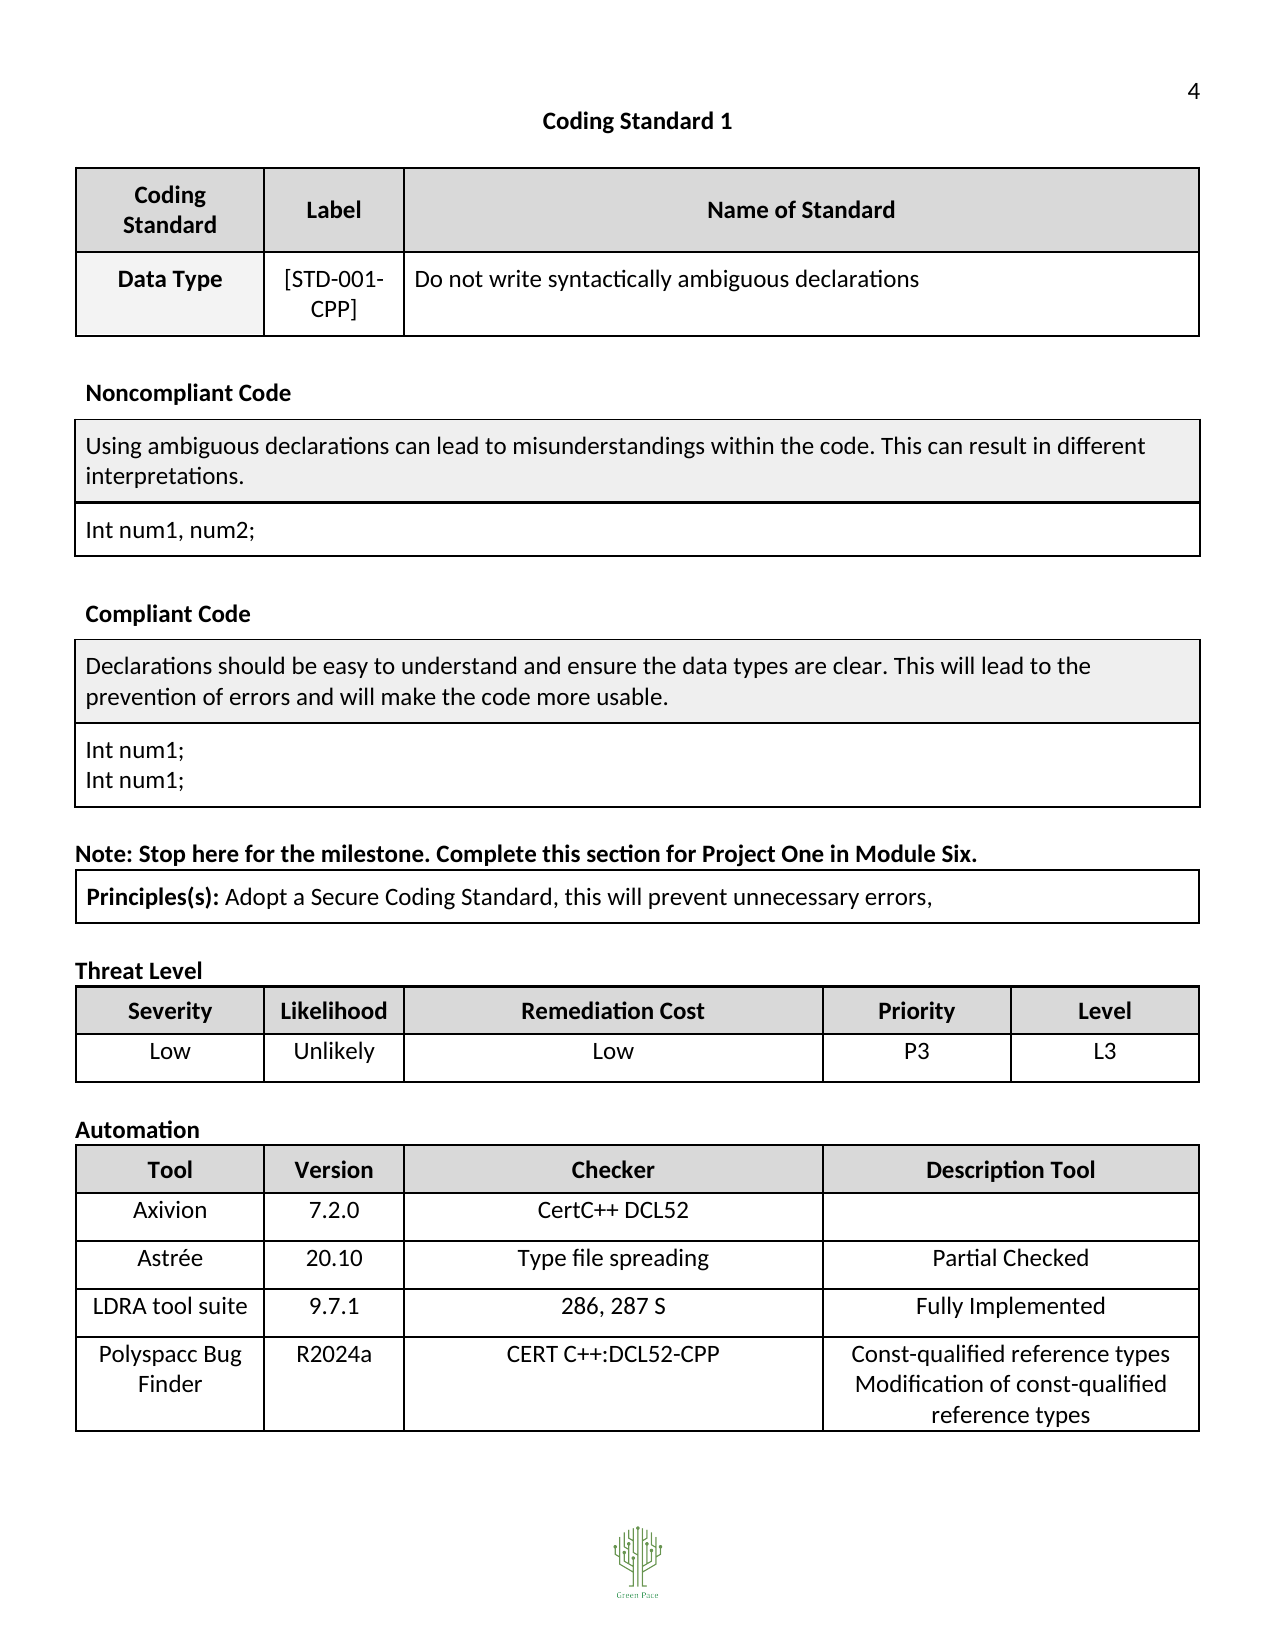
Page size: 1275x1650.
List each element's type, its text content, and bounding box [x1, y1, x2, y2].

table_header Noncompliant Code [75, 367, 1200, 418]
table_cell Astrée [77, 1242, 263, 1288]
table_cell Data Type [77, 253, 263, 334]
table_cell Declarations should be easy to understand and ensure the data types are clear. This will lead to the prevention of errors and will make the code more usable. [76, 640, 1199, 722]
table_cell P3 [824, 1035, 1010, 1081]
text Automation [75, 1114, 1200, 1144]
table_header Level [1012, 988, 1198, 1033]
table_cell Low [405, 1035, 822, 1081]
table_cell CERT C++:DCL52-CPP [405, 1338, 822, 1429]
table_header Remediation Cost [405, 988, 822, 1033]
table_cell 9.7.1 [265, 1290, 403, 1336]
table_header Checker [405, 1146, 822, 1192]
table_cell R2024a [265, 1338, 403, 1429]
text Note: Stop here for the milestone. Complete this section for Project One in Module Six. [75, 838, 1200, 869]
table_header Severity [77, 988, 263, 1033]
table_cell LDRA tool suite [77, 1290, 263, 1336]
table_header Priority [824, 988, 1010, 1033]
table_cell Int num1; Int num1; [76, 724, 1199, 806]
subtitle Coding Standard 1 [75, 106, 1200, 136]
table_cell Do not write syntactically ambiguous declarations [405, 253, 1198, 334]
table_header Principles(s): Adopt a Secure Coding Standard, this will prevent unnecessary errors, [77, 871, 1198, 922]
table_cell Fully Implemented [824, 1290, 1198, 1336]
table_cell 20.10 [265, 1242, 403, 1288]
table_cell Partial Checked [824, 1242, 1198, 1288]
table_header Coding Standard [77, 169, 263, 251]
table_cell Type file spreading [405, 1242, 822, 1288]
table_cell [824, 1194, 1198, 1240]
table_header Name of Standard [405, 169, 1198, 251]
table_cell CertC++ DCL52 [405, 1194, 822, 1240]
table_cell Polyspacc Bug Finder [77, 1338, 263, 1429]
table_cell Int num1, num2; [76, 504, 1199, 555]
table_cell Low [77, 1035, 263, 1081]
table_cell Unlikely [265, 1035, 403, 1081]
picture [605, 1521, 670, 1606]
text Threat Level [75, 955, 1200, 985]
table_cell 7.2.0 [265, 1194, 403, 1240]
table_header Version [265, 1146, 403, 1192]
table_cell [STD-001-CPP] [265, 253, 403, 334]
table_header Likelihood [265, 988, 403, 1033]
table_cell Using ambiguous declarations can lead to misunderstandings within the code. This can result in different interpretations. [76, 420, 1199, 501]
table_cell Const-qualified reference types Modification of const-qualified reference types [824, 1338, 1198, 1429]
table_cell 286, 287 S [405, 1290, 822, 1336]
table_header Tool [77, 1146, 263, 1192]
table_header Label [265, 169, 403, 251]
table_cell L3 [1012, 1035, 1198, 1081]
table_header Description Tool [824, 1146, 1198, 1192]
table_header Compliant Code [75, 588, 1200, 639]
table_cell Axivion [77, 1194, 263, 1240]
